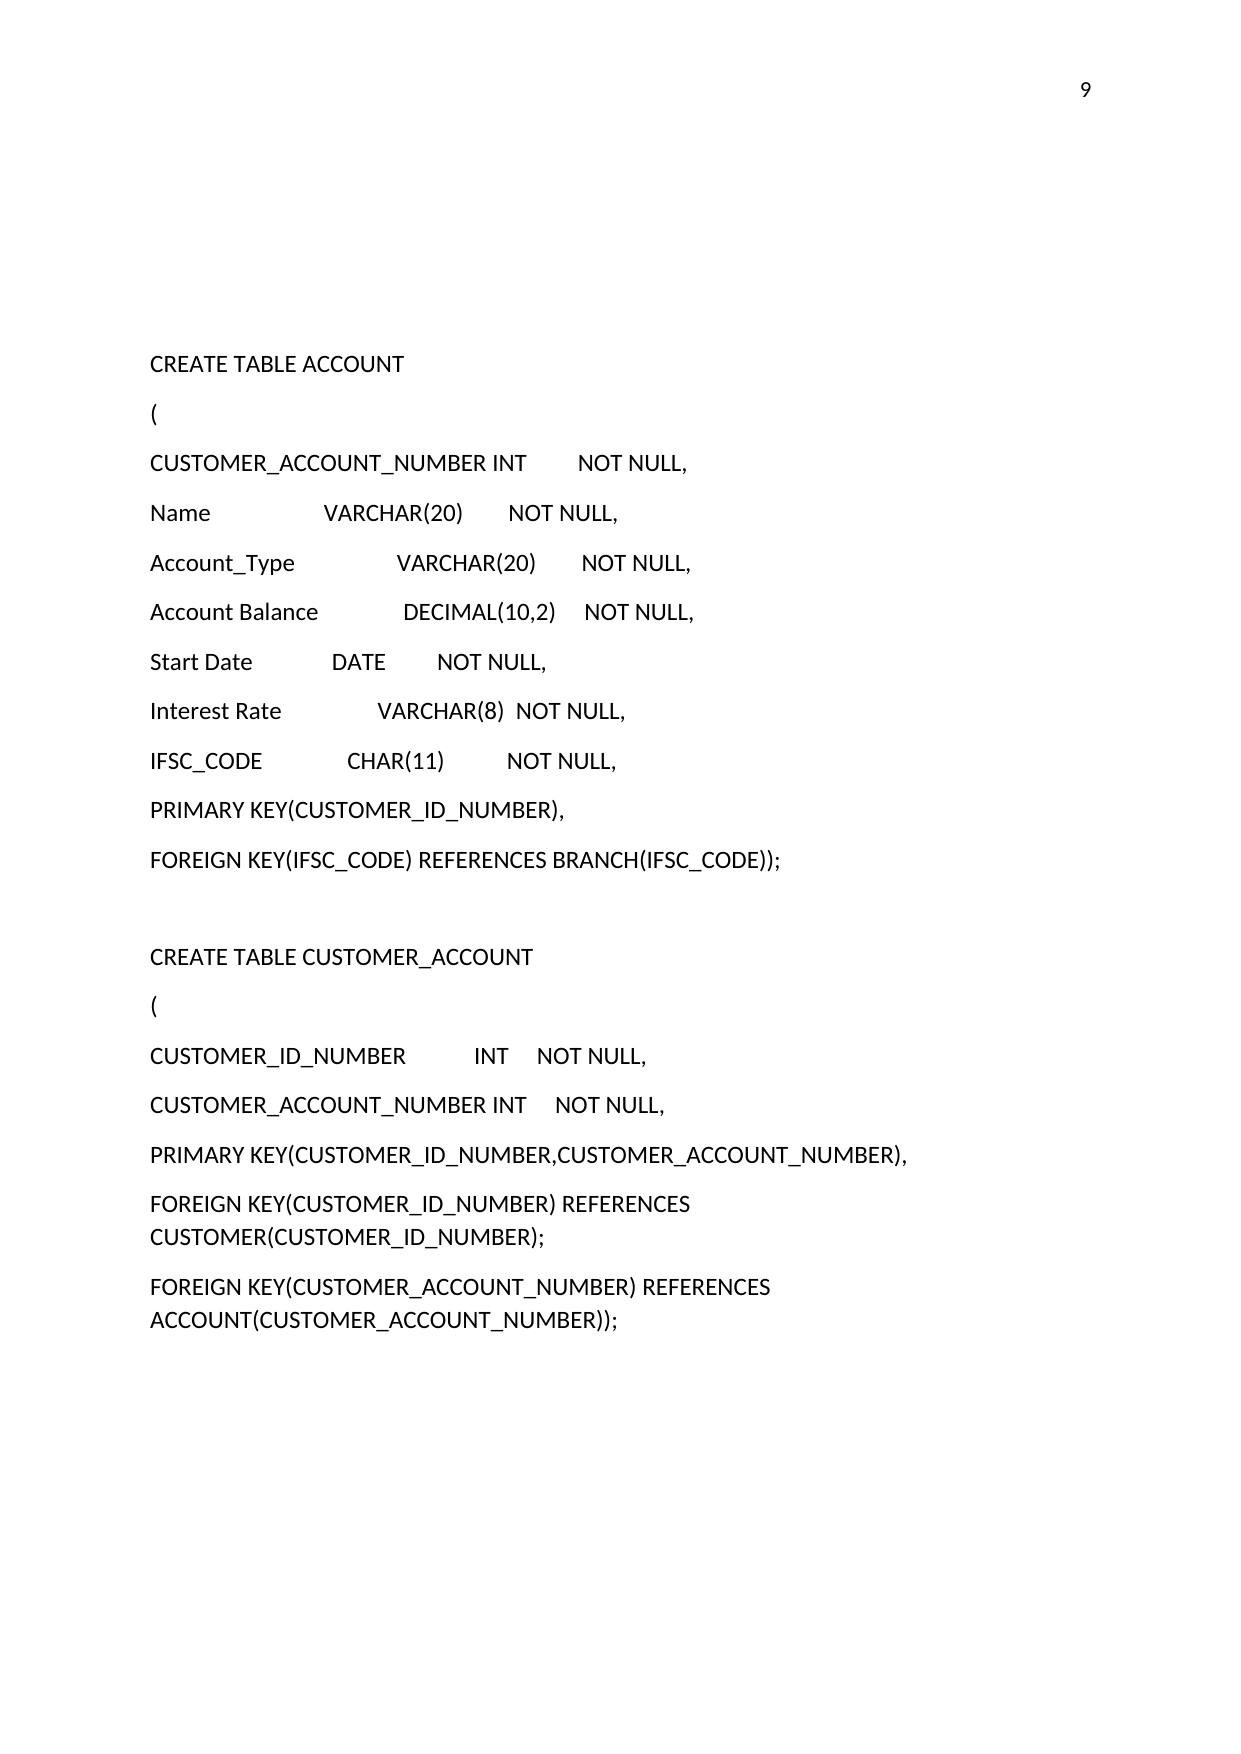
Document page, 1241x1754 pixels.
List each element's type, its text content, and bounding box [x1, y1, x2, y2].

text ( [150, 990, 1090, 1021]
text CREATE TABLE CUSTOMER_ACCOUNT [150, 941, 1090, 971]
text ( [150, 398, 1090, 428]
text Interest Rate VARCHAR(8) NOT NULL, [150, 695, 1090, 726]
text FOREIGN KEY(IFSC_CODE) REFERENCES BRANCH(IFSC_CODE)); [150, 844, 1090, 875]
text FOREIGN KEY(CUSTOMER_ACCOUNT_NUMBER) REFERENCES ACCOUNT(CUSTOMER_ACCOUNT_NUMBER)); [150, 1271, 1090, 1334]
text CUSTOMER_ACCOUNT_NUMBER INT NOT NULL, [150, 447, 1090, 478]
text IFSC_CODE CHAR(11) NOT NULL, [150, 745, 1090, 776]
text CUSTOMER_ID_NUMBER INT NOT NULL, [150, 1040, 1090, 1070]
text Account_Type VARCHAR(20) NOT NULL, [150, 547, 1090, 577]
text PRIMARY KEY(CUSTOMER_ID_NUMBER,CUSTOMER_ACCOUNT_NUMBER), [150, 1139, 1090, 1169]
text CREATE TABLE ACCOUNT [150, 348, 1090, 379]
text FOREIGN KEY(CUSTOMER_ID_NUMBER) REFERENCES CUSTOMER(CUSTOMER_ID_NUMBER); [150, 1188, 1090, 1252]
text PRIMARY KEY(CUSTOMER_ID_NUMBER), [150, 794, 1090, 825]
text Name VARCHAR(20) NOT NULL, [150, 497, 1090, 528]
text Account Balance DECIMAL(10,2) NOT NULL, [150, 596, 1090, 627]
text Start Date DATE NOT NULL, [150, 646, 1090, 676]
text CUSTOMER_ACCOUNT_NUMBER INT NOT NULL, [150, 1089, 1090, 1120]
